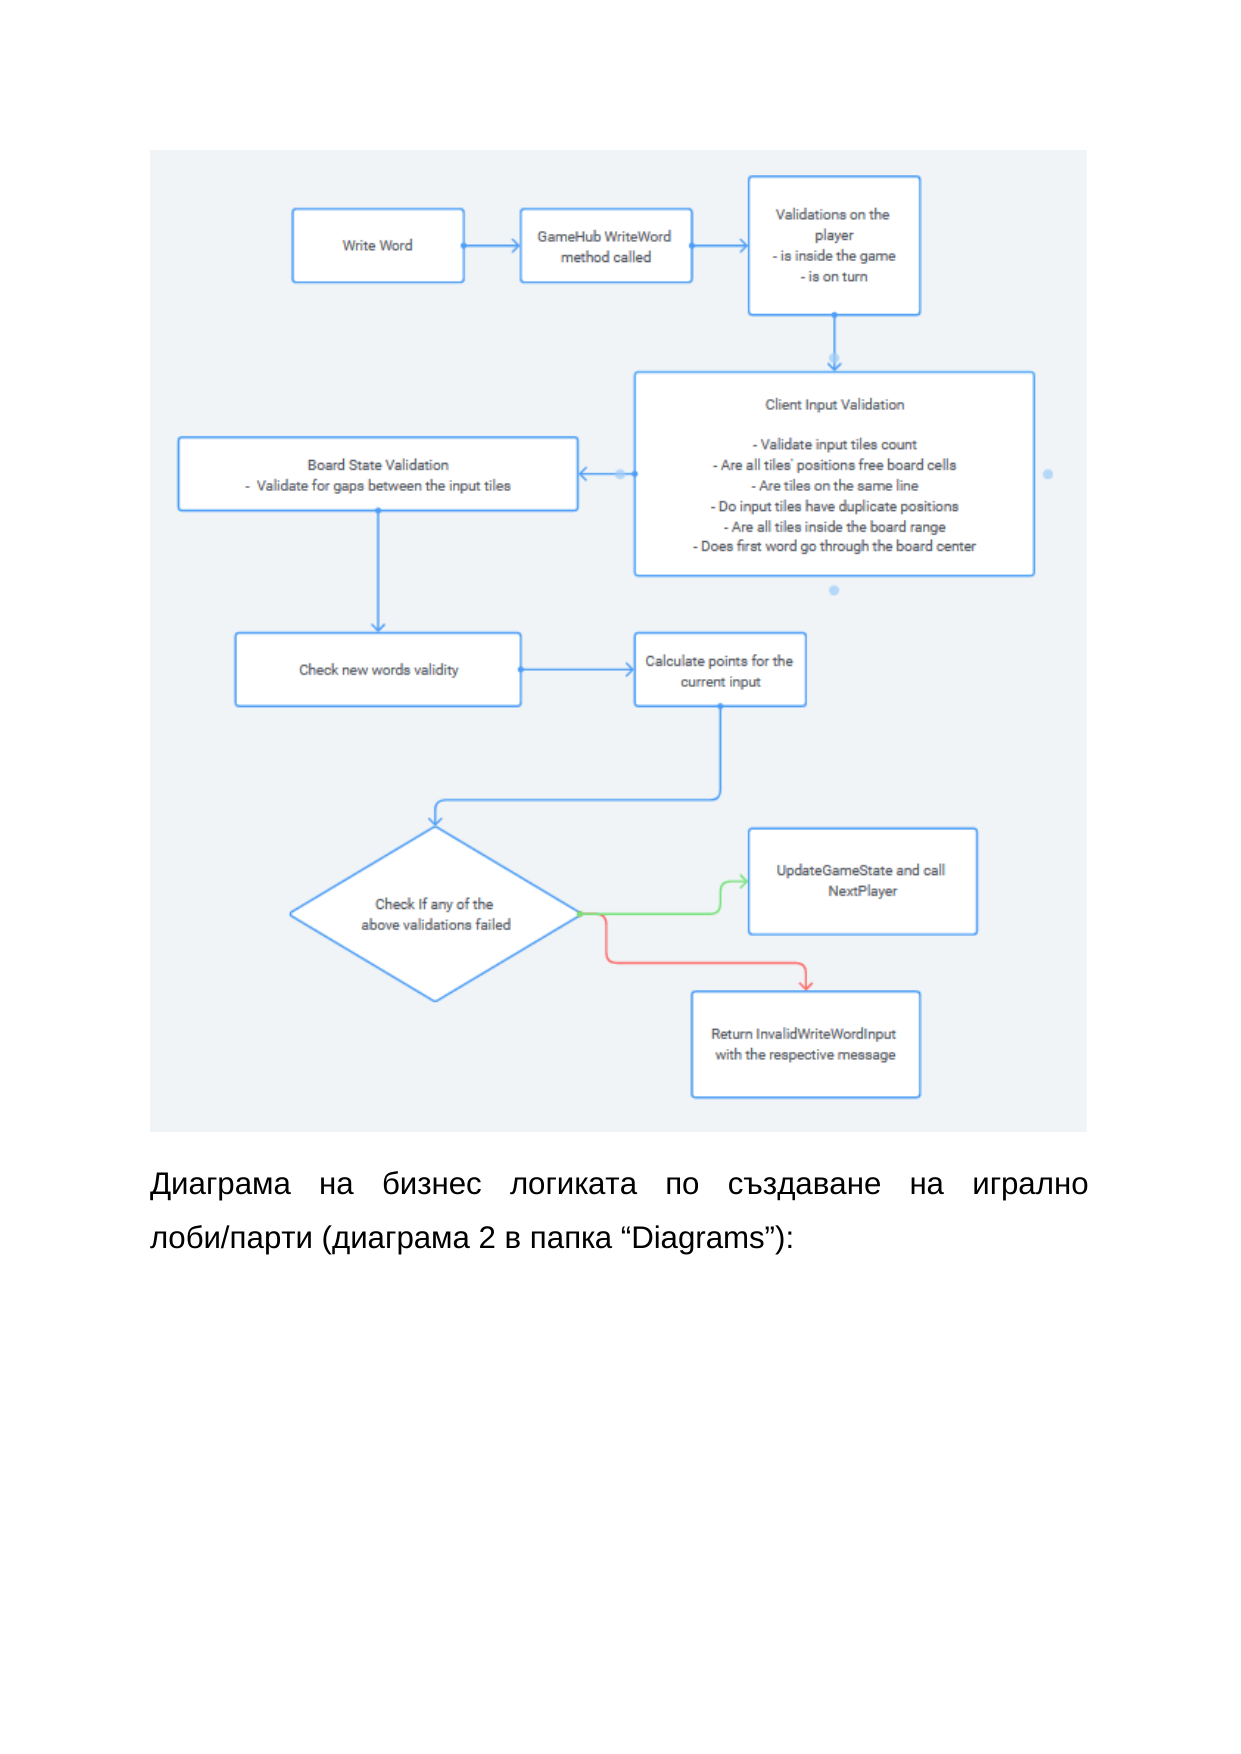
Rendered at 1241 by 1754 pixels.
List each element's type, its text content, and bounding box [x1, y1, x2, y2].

text Диаграма на бизнес логиката по създаване на игрално лоби/парти (диаграма 2 в папка “Diagrams”): [150, 1165, 1090, 1255]
picture [150, 150, 1087, 1132]
